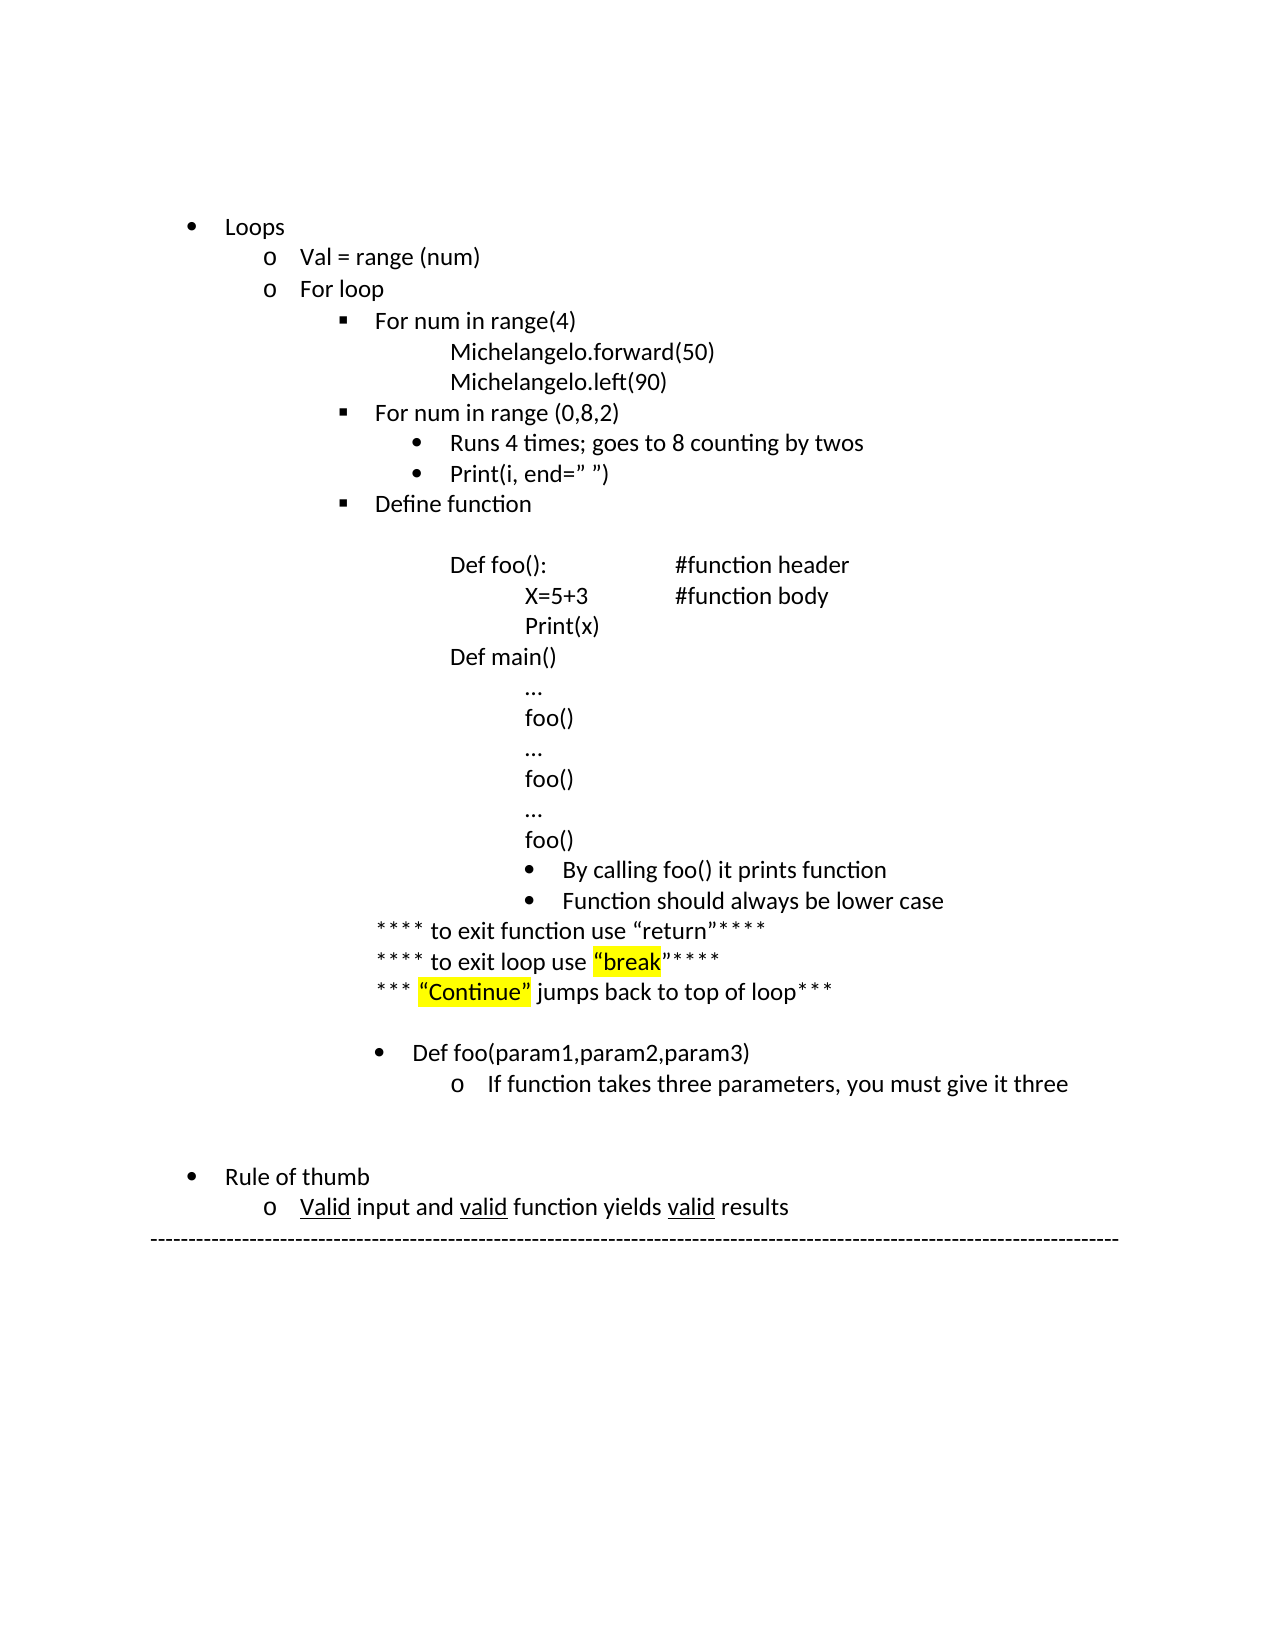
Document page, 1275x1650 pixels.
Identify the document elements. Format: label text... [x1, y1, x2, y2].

list Val = range (num) [262, 242, 1125, 273]
text **** to exit loop use “break”**** [375, 946, 593, 977]
list foo() [300, 824, 1125, 854]
list For loop [262, 273, 1125, 305]
list Loops [187, 211, 1125, 242]
list For num in range(4) [337, 305, 1125, 336]
list Runs 4 times; goes to 8 counting by twos [412, 427, 1125, 458]
list Print(i, end=” ”) [412, 458, 1125, 488]
list By calling foo() it prints function [525, 854, 1125, 885]
list Def foo(): #function header [450, 549, 1125, 580]
list … [300, 732, 1125, 763]
list For num in range (0,8,2) [337, 397, 1125, 427]
list Define function [337, 488, 1125, 519]
list Rule of thumb [187, 1161, 1125, 1191]
list Function should always be lower case [525, 885, 1125, 916]
list foo() [300, 763, 1125, 793]
list foo() [300, 702, 1125, 732]
list Valid input and valid function yields valid results [262, 1191, 1125, 1223]
list Def foo(param1,param2,param3) [375, 1038, 1125, 1068]
list Michelangelo.forward(50) [450, 336, 1125, 366]
text ------------------------------------------------------------------------------------------------------------------------------- [150, 1223, 1125, 1254]
list Def main() [450, 641, 1125, 671]
text *** “Continue” jumps back to top of loop*** [531, 977, 1125, 1007]
list … [300, 793, 1125, 824]
list Michelangelo.left(90) [450, 366, 1125, 397]
list X=5+3 #function body [450, 580, 1125, 610]
list … [300, 671, 1125, 702]
list If function takes three parameters, you must give it three [450, 1068, 1125, 1100]
text **** to exit loop use “break”**** [661, 946, 1125, 977]
list Print(x) [450, 610, 1125, 641]
text **** to exit function use “return”**** [375, 916, 1125, 946]
